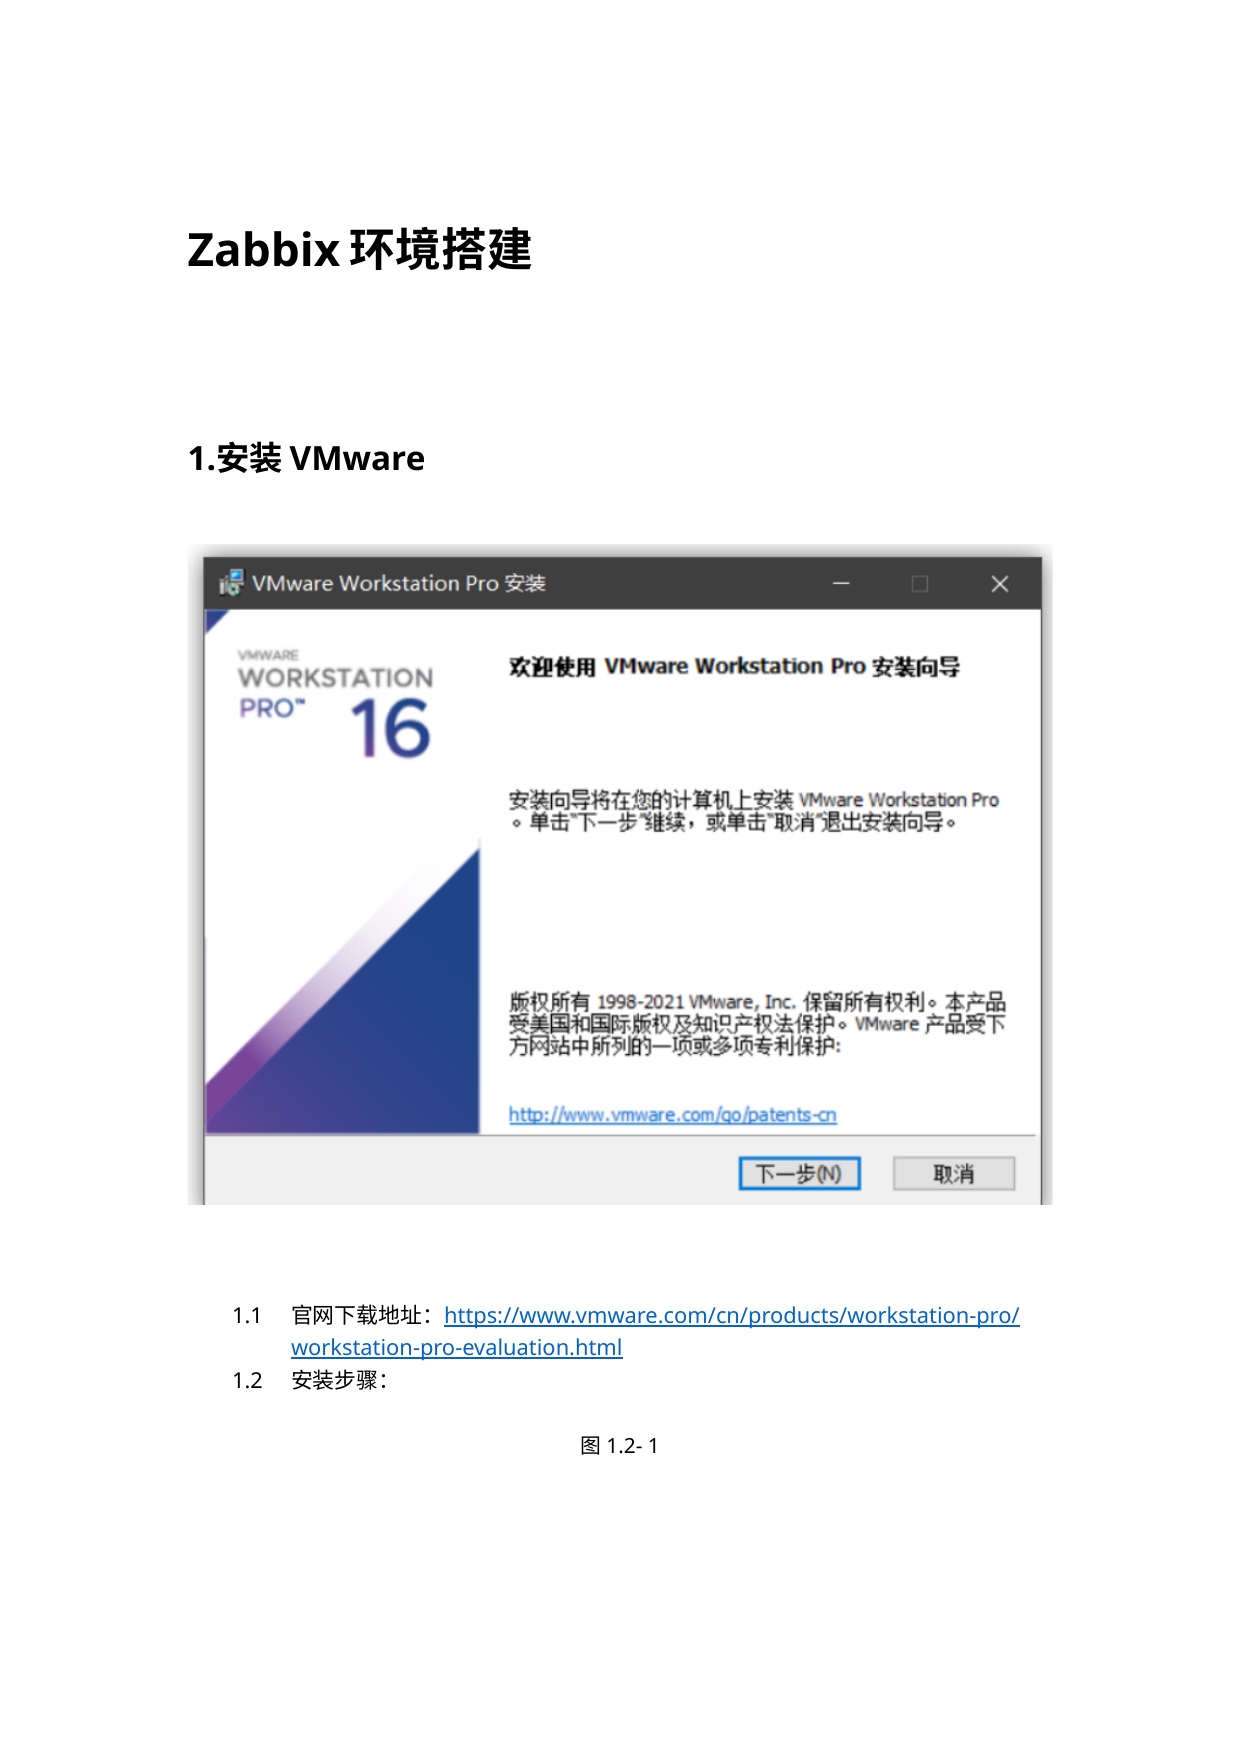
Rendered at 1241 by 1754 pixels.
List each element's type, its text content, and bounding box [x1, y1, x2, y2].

list 安装步骤： [232, 1363, 1053, 1395]
picture [187, 544, 1053, 1205]
subtitle Zabbix环境搭建 [187, 197, 1053, 295]
subtitle 1.安装VMware [187, 423, 1053, 488]
text 图 1.2- 1 [187, 1428, 1053, 1460]
list 官网下载地址：https://www.vmware.com/cn/products/workstation-pro/workstation-pro-evaluation.html [232, 1205, 1053, 1363]
